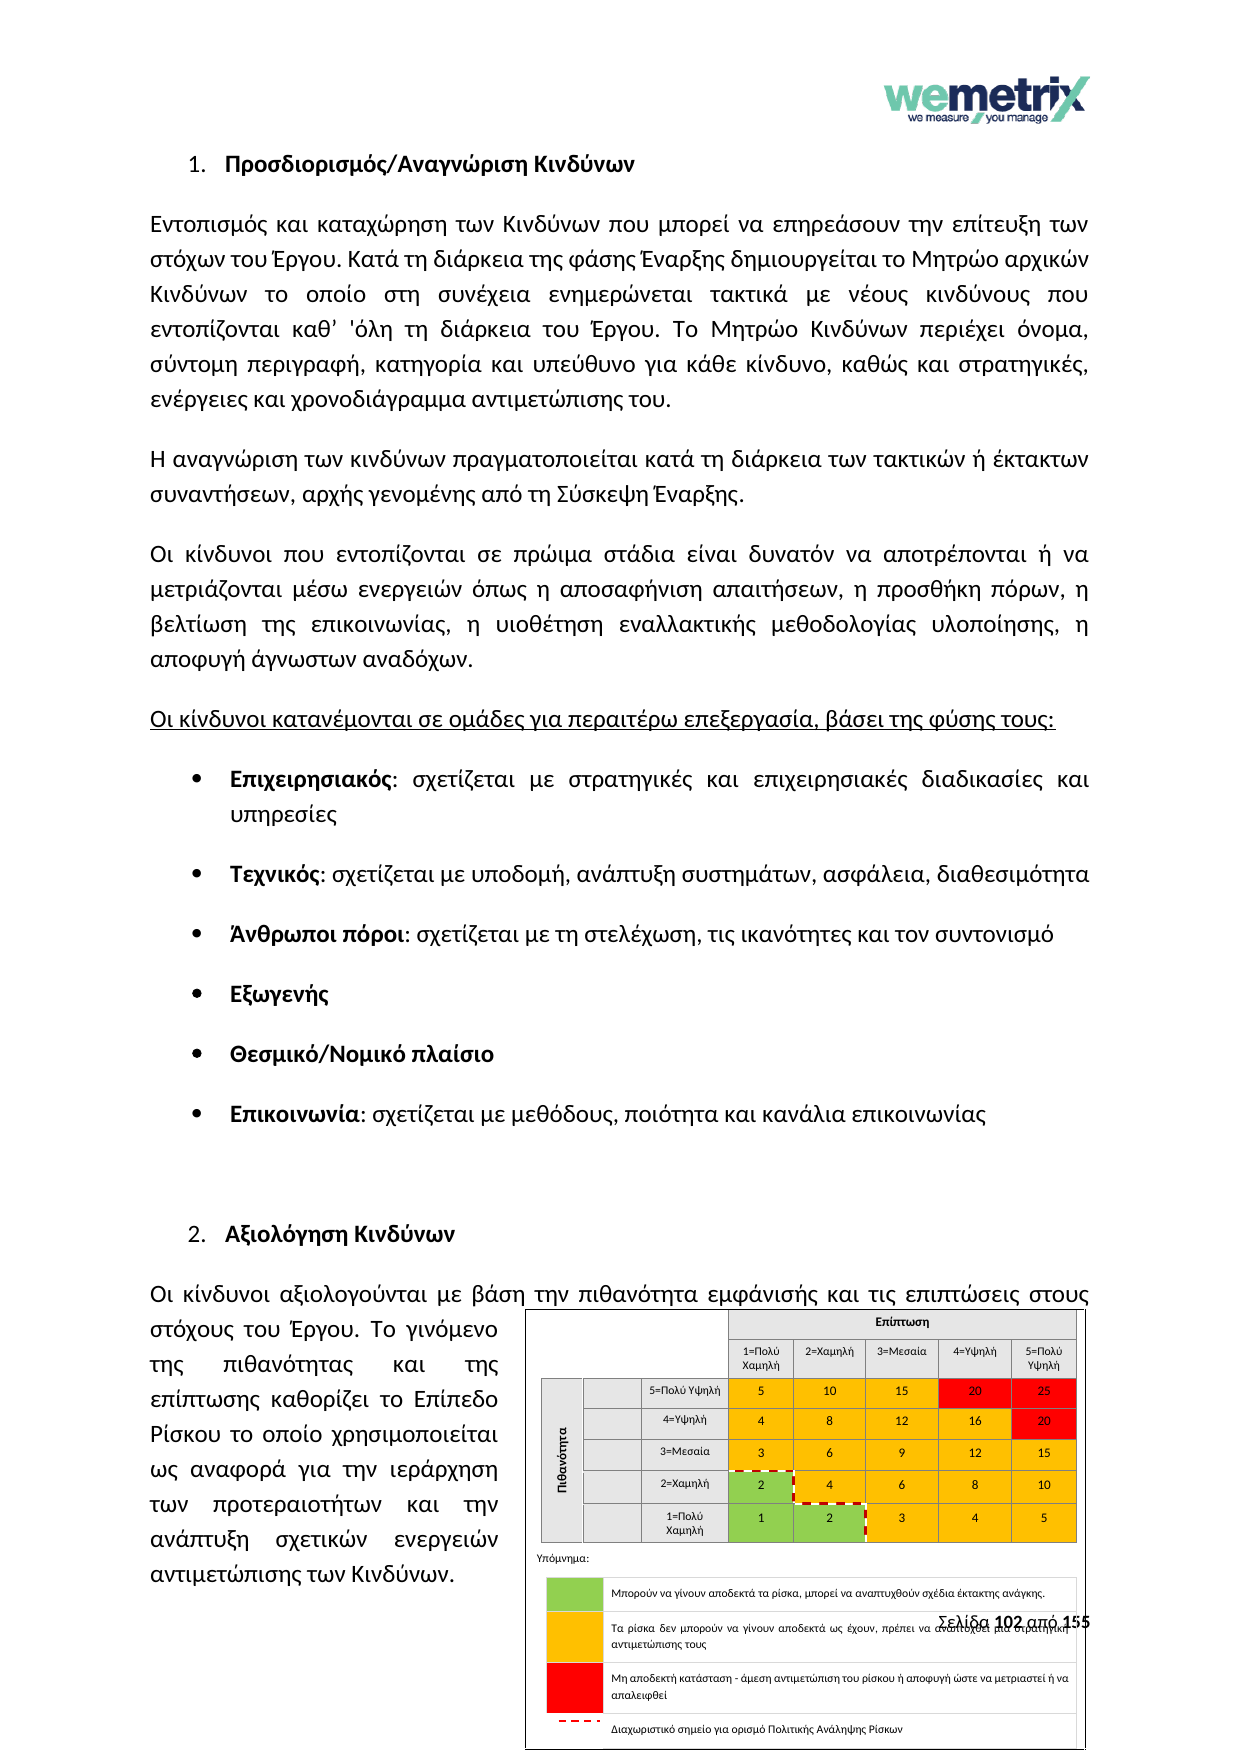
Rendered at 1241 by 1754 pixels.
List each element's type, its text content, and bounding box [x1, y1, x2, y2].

list Άνθρωποι πόροι: σχετίζεται με τη στελέχωση, τις ικανότητες και τον συντονισμό [192, 918, 1090, 948]
text Οι κίνδυνοι κατανέμονται σε ομάδες για περαιτέρω επεξεργασία, βάσει της φύσης τους: [150, 703, 1090, 733]
list Τεχνικός: σχετίζεται με υποδομή, ανάπτυξη συστημάτων, ασφάλεια, διαθεσιμότητα [192, 858, 1090, 888]
list Προσδιορισμός/Αναγνώριση Κινδύνων [187, 148, 1090, 178]
text Οι κίνδυνοι που εντοπίζονται σε πρώιμα στάδια είναι δυνατόν να αποτρέπονται ή να μετριάζονται μέσω ενεργειών όπως η αποσαφήνιση απαιτήσεων, η προσθήκη πόρων, η βελτίωση της επικοινωνίας, η υιοθέτηση εναλλακτικής μεθοδολογίας υλοποίησης, η αποφυγή άγνωστων αναδόχων. [150, 538, 1090, 673]
list Επιχειρησιακός: σχετίζεται με στρατηγικές και επιχειρησιακές διαδικασίες και υπηρεσίες [192, 763, 1090, 828]
picture [881, 73, 1091, 124]
list Θεσμικό/Νομικό πλαίσιο [192, 1038, 1090, 1068]
text Οι κίνδυνοι αξιολογούνται με βάση την πιθανότητα εμφάνισής και τις επιπτώσεις στους στόχους του Έργου. Το γινόμενο της πιθανότητας και της επίπτωσης καθορίζει το Επίπεδο Ρίσκου το οποίο χρησιμοποιείται ως αναφορά για την ιεράρχηση των προτεραιοτήτων και την ανάπτυξη σχετικών ενεργειών αντιμετώπισης των Κινδύνων. [150, 1278, 1090, 1588]
text Εντοπισμός και καταχώρηση των Κινδύνων που μπορεί να επηρεάσουν την επίτευξη των στόχων του Έργου. Κατά τη διάρκεια της φάσης Έναρξης δημιουργείται το Μητρώο αρχικών Κινδύνων το οποίο στη συνέχεια ενημερώνεται τακτικά με νέους κινδύνους που εντοπίζονται καθ’ 'όλη τη διάρκεια του Έργου. Το Μητρώο Κινδύνων περιέχει όνομα, σύντομη περιγραφή, κατηγορία και υπεύθυνο για κάθε κίνδυνο, καθώς και στρατηγικές, ενέργειες και χρονοδιάγραμμα αντιμετώπισης του. [150, 208, 1090, 413]
list Επικοινωνία: σχετίζεται με μεθόδους, ποιότητα και κανάλια επικοινωνίας [192, 1098, 1090, 1128]
list Εξωγενής [192, 978, 1090, 1008]
list Αξιολόγηση Κινδύνων [187, 1218, 1090, 1248]
text Η αναγνώριση των κινδύνων πραγματοποιείται κατά τη διάρκεια των τακτικών ή έκτακτων συναντήσεων, αρχής γενομένης από τη Σύσκεψη Έναρξης. [150, 443, 1090, 508]
